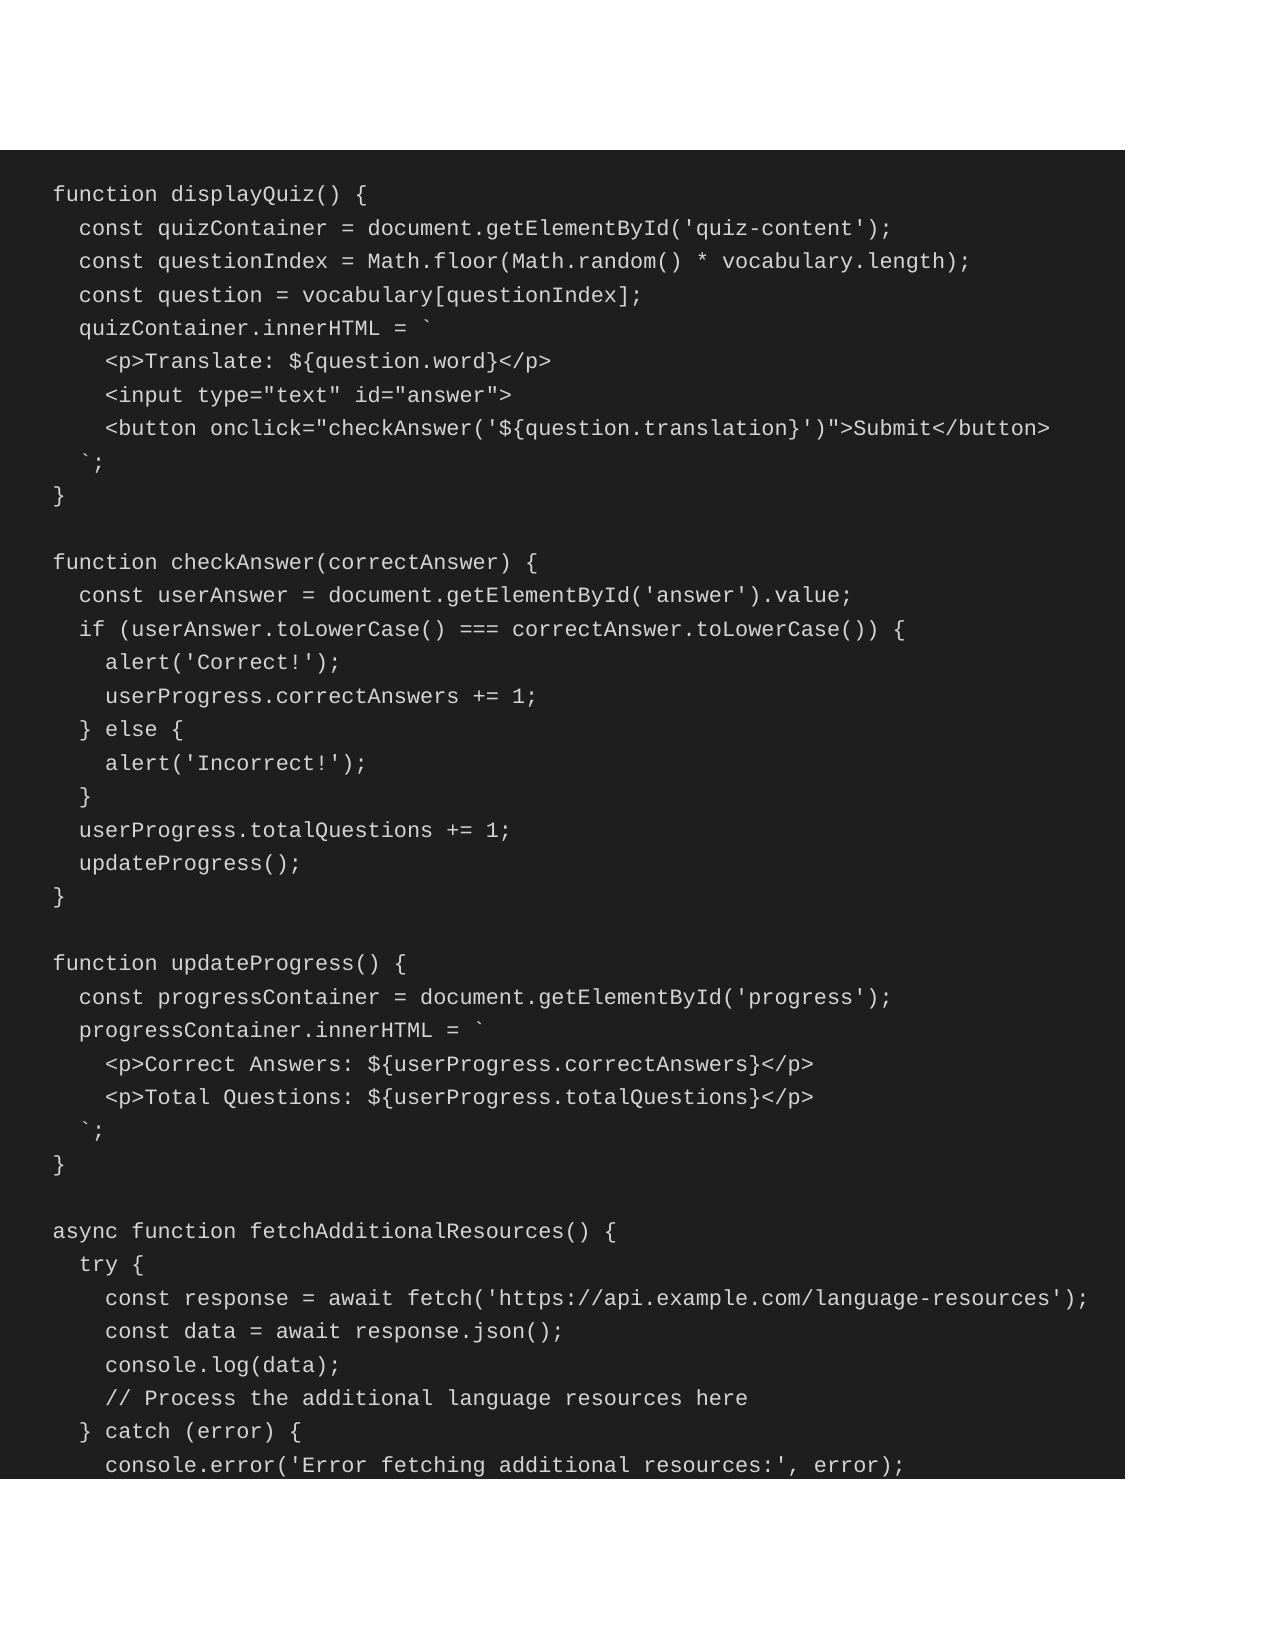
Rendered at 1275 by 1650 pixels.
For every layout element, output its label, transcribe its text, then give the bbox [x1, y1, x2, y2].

text updateProgress(); [0, 852, 1125, 877]
text const quizContainer = document.getElementById('quiz-content'); [0, 217, 1125, 242]
text <p>Total Questions: ${userProgress.totalQuestions}</p> [0, 1086, 1125, 1111]
text userProgress.totalQuestions += 1; [0, 819, 1125, 843]
text // Process the additional language resources here [0, 1387, 1125, 1412]
text } [0, 484, 1125, 509]
text } [0, 886, 1125, 910]
text console.error('Error fetching additional resources:', error); [0, 1454, 1125, 1479]
text `; [0, 1120, 1125, 1144]
text const userAnswer = document.getElementById('answer').value; [0, 585, 1125, 609]
text try { [0, 1253, 1125, 1278]
text function displayQuiz() { [0, 183, 1125, 208]
text `; [0, 451, 1125, 476]
text alert('Correct!'); [0, 652, 1125, 676]
text } else { [0, 718, 1125, 743]
text <p>Correct Answers: ${userProgress.correctAnswers}</p> [0, 1053, 1125, 1078]
text progressContainer.innerHTML = ` [0, 1019, 1125, 1044]
text if (userAnswer.toLowerCase() === correctAnswer.toLowerCase()) { [0, 618, 1125, 643]
text <p>Translate: ${question.word}</p> [0, 351, 1125, 375]
text const progressContainer = document.getElementById('progress'); [0, 986, 1125, 1011]
text async function fetchAdditionalResources() { [0, 1220, 1125, 1245]
text <input type="text" id="answer"> [0, 384, 1125, 409]
text userProgress.correctAnswers += 1; [0, 685, 1125, 710]
text alert('Incorrect!'); [0, 752, 1125, 777]
text function updateProgress() { [0, 952, 1125, 977]
text const questionIndex = Math.floor(Math.random() * vocabulary.length); [0, 250, 1125, 275]
text quizContainer.innerHTML = ` [0, 317, 1125, 342]
text } [0, 1153, 1125, 1178]
text } catch (error) { [0, 1421, 1125, 1445]
text const question = vocabulary[questionIndex]; [0, 284, 1125, 308]
text console.log(data); [0, 1354, 1125, 1378]
text const response = await fetch('https://api.example.com/language-resources'); [0, 1287, 1125, 1312]
text } [0, 785, 1125, 810]
text function checkAnswer(correctAnswer) { [0, 551, 1125, 576]
text <button onclick="checkAnswer('${question.translation}')">Submit</button> [0, 417, 1125, 442]
text const data = await response.json(); [0, 1320, 1125, 1345]
